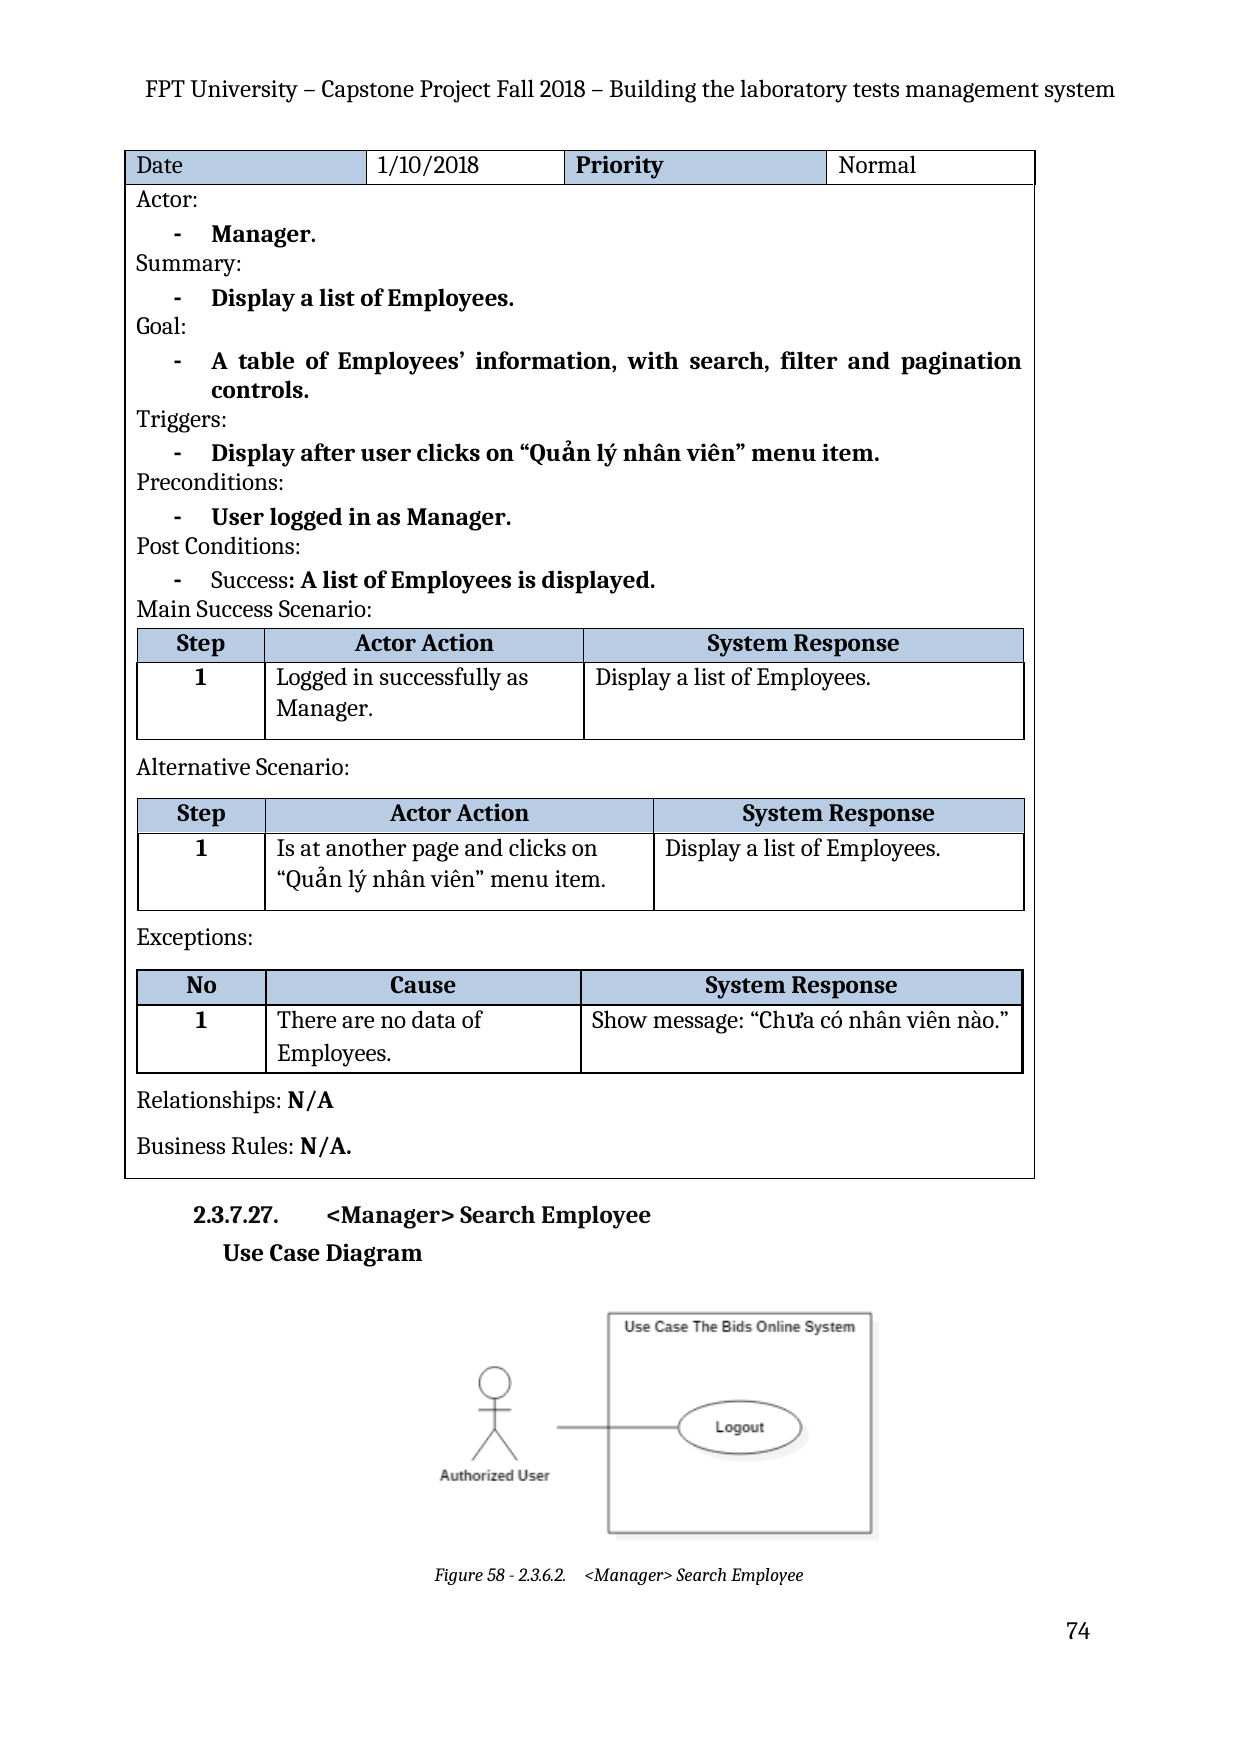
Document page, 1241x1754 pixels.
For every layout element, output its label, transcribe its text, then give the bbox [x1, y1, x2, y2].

table_cell 1/10/2018 [367, 151, 564, 184]
table_cell Normal [827, 151, 1034, 184]
table_cell Date [126, 151, 366, 184]
text Use Case Diagram [148, 1238, 1090, 1267]
picture [415, 1271, 898, 1561]
subtitle <Manager> Search Employee [279, 1201, 1090, 1230]
table_cell Priority [565, 151, 826, 184]
table_cell Actor: Manager. Summary: Display a list of Employees. Goal: A table of Employees’ information, with search, filter and pagination controls. Triggers: Display after user clicks on “Quản lý nhân viên” menu item. Preconditions: User logged in as Manager. Post Conditions: Success: A list of Employees is displayed. Main Success Scenario: Alternative Scenario: Exceptions: Relationships: N/A Business Rules: N/A. [126, 184, 1034, 1177]
